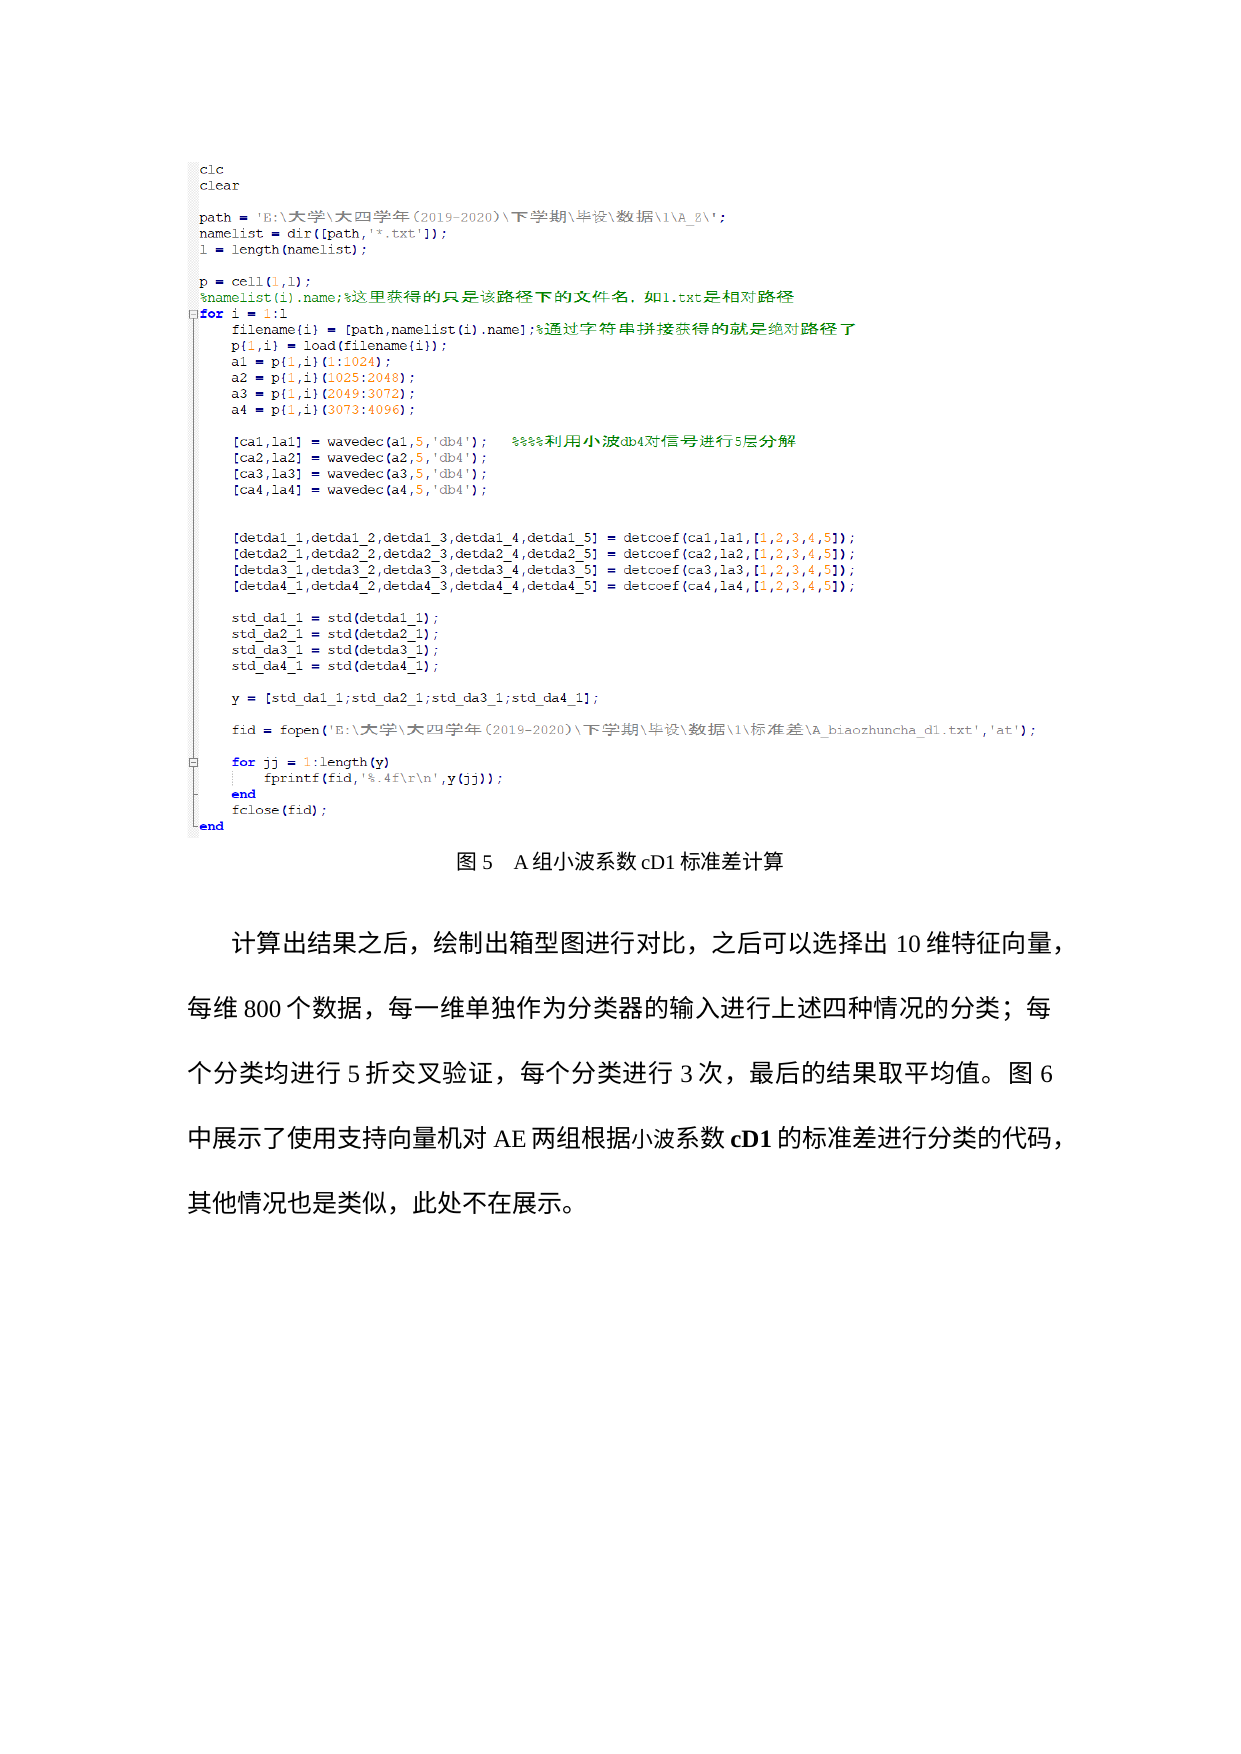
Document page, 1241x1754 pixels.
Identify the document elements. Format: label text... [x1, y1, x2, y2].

text 图 5 A组小波系数cD1标准差计算 [187, 844, 1053, 877]
text 计算出结果之后，绘制出箱型图进行对比，之后可以选择出10维特征向量，每维800个数据，每一维单独作为分类器的输入进行上述四种情况的分类；每个分类均进行5折交叉验证，每个分类进行3次，最后的结果取平均值。图 6中展示了使用支持向量机对AE两组根据小波系数cD1的标准差进行分类的代码，其他情况也是类似，此处不在展示。 [187, 909, 1053, 1234]
picture [187, 162, 1053, 838]
